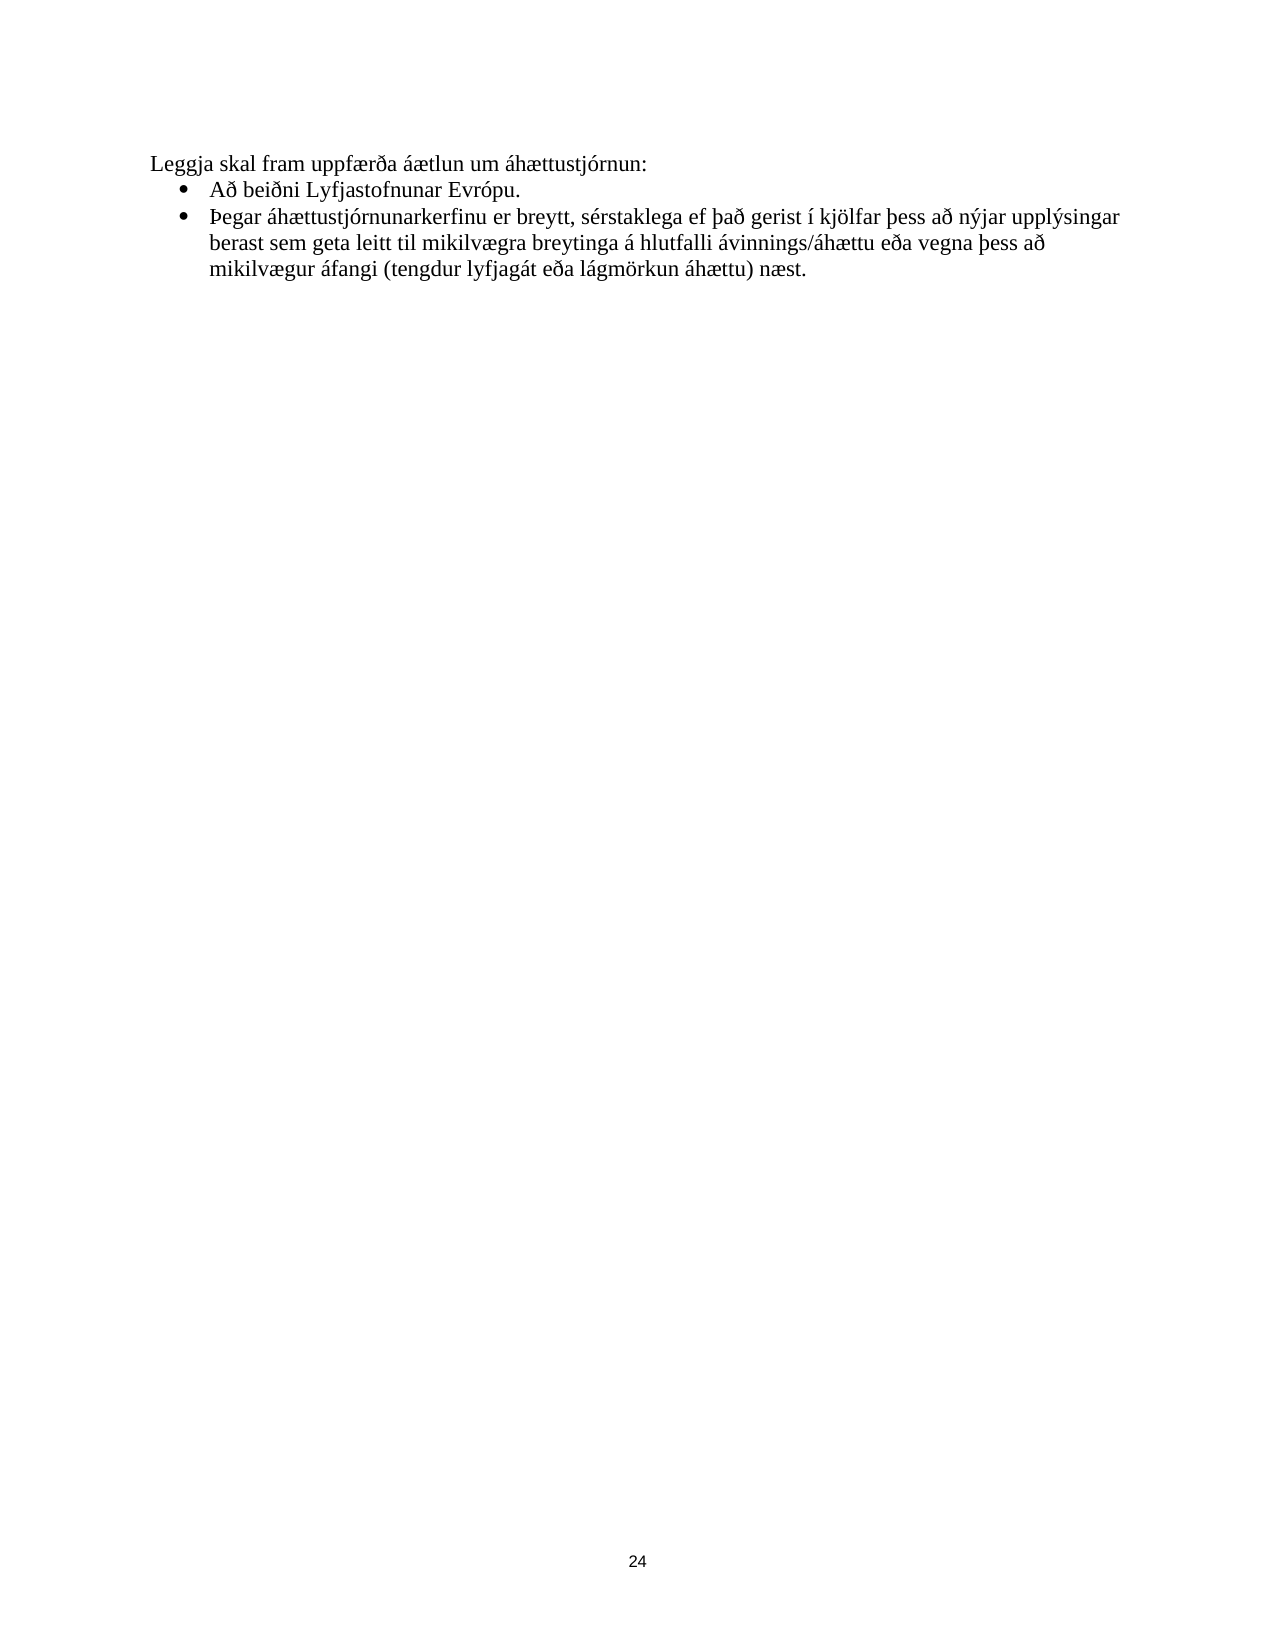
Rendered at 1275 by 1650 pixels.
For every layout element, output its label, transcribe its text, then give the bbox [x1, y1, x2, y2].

text Leggja skal fram uppfærða áætlun um áhættustjórnun: [150, 150, 1125, 176]
list Þegar áhættustjórnunarkerfinu er breytt, sérstaklega ef það gerist í kjölfar þess að nýjar upplýsingar berast sem geta leitt til mikilvægra breytinga á hlutfalli ávinnings/áhættu eða vegna þess að mikilvægur áfangi (tengdur lyfjagát eða lágmörkun áhættu) næst. [179, 203, 1125, 282]
list Að beiðni Lyfjastofnunar Evrópu. [179, 176, 1125, 203]
